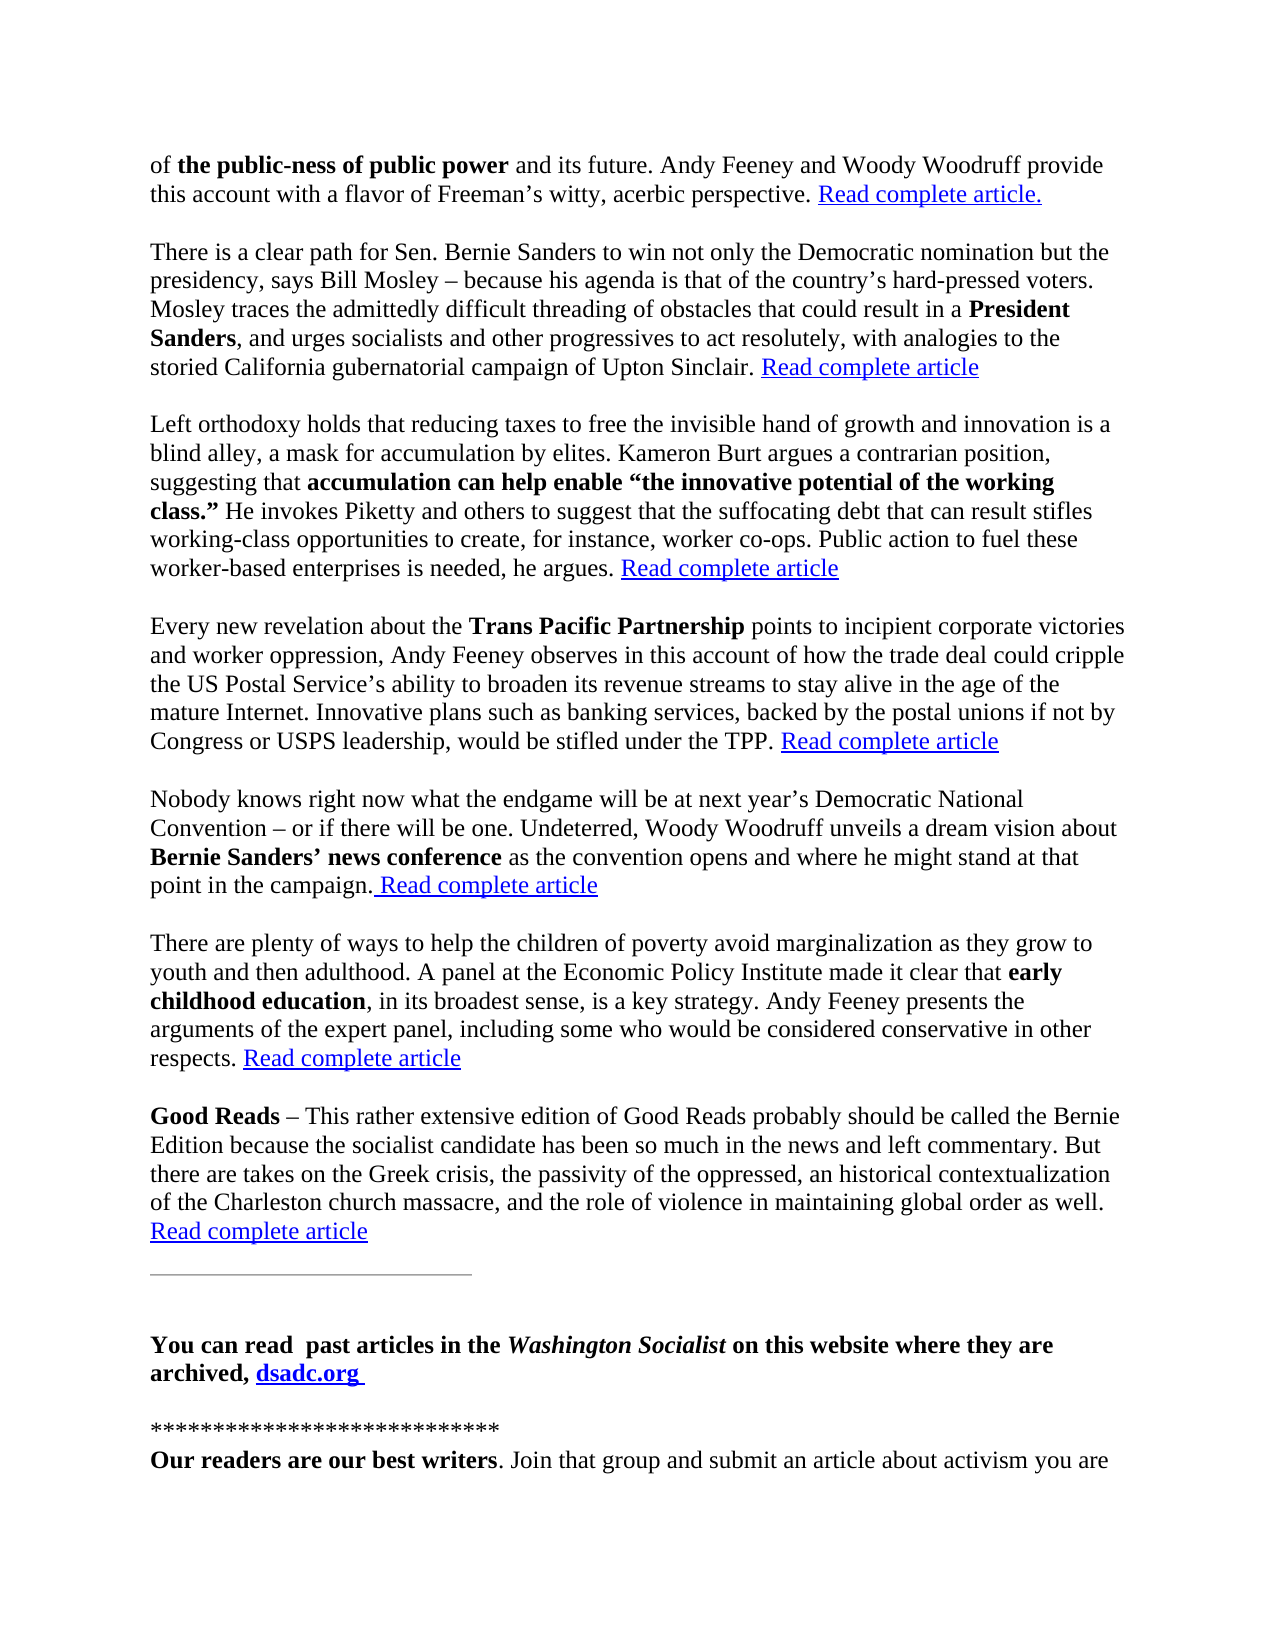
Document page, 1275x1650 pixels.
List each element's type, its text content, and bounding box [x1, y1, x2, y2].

text There is a clear path for Sen. Bernie Sanders to win not only the Democratic nomination but the presidency, says Bill Mosley – because his agenda is that of the country’s hard-pressed voters. Mosley traces the admittedly difficult threading of obstacles that could result in a President Sanders, and urges socialists and other progressives to act resolutely, with analogies to the storied California gubernatorial campaign of Upton Sinclair. Read complete article [150, 237, 1125, 380]
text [150, 1416, 1125, 1474]
text Good Reads – This rather extensive edition of Good Reads probably should be called the Bernie Edition because the socialist candidate has been so much in the news and left commentary. But there are takes on the Greek crisis, the passivity of the oppressed, an historical contextualization of the Charleston church massacre, and the role of violence in maintaining global order as well. Read complete article [150, 1101, 1125, 1245]
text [150, 150, 1125, 207]
text You can read past articles in the Washington Socialist on this website where they are archived, dsadc.org [150, 1330, 1125, 1387]
text Nobody knows right now what the endgame will be at next year’s Democratic National Convention – or if there will be one. Undeterred, Woody Woodruff unveils a dream vision about Bernie Sanders’ news conference as the convention opens and where he might stand at that point in the campaign. Read complete article [150, 784, 1125, 899]
text Every new revelation about the Trans Pacific Partnership points to incipient corporate victories and worker oppression, Andy Feeney observes in this account of how the trade deal could cripple the US Postal Service’s ability to broaden its revenue streams to stay alive in the age of the mature Internet. Innovative plans such as banking services, backed by the postal unions if not by Congress or USPS leadership, would be stifled under the TPP. Read complete article [150, 611, 1125, 755]
text There are plenty of ways to help the children of poverty avoid marginalization as they grow to youth and then adulthood. A panel at the Economic Policy Institute made it clear that early childhood education, in its broadest sense, is a key strategy. Andy Feeney presents the arguments of the expert panel, including some who would be considered conservative in other respects. Read complete article [150, 928, 1125, 1072]
text Left orthodoxy holds that reducing taxes to free the invisible hand of growth and innovation is a blind alley, a mask for accumulation by elites. Kameron Burt argues a contrarian position, suggesting that accumulation can help enable “the innovative potential of the working class.” He invokes Piketty and others to suggest that the suffocating debt that can result stifles working-class opportunities to create, for instance, worker co-ops. Public action to fuel these worker-based enterprises is needed, he argues. Read complete article [150, 409, 1125, 582]
